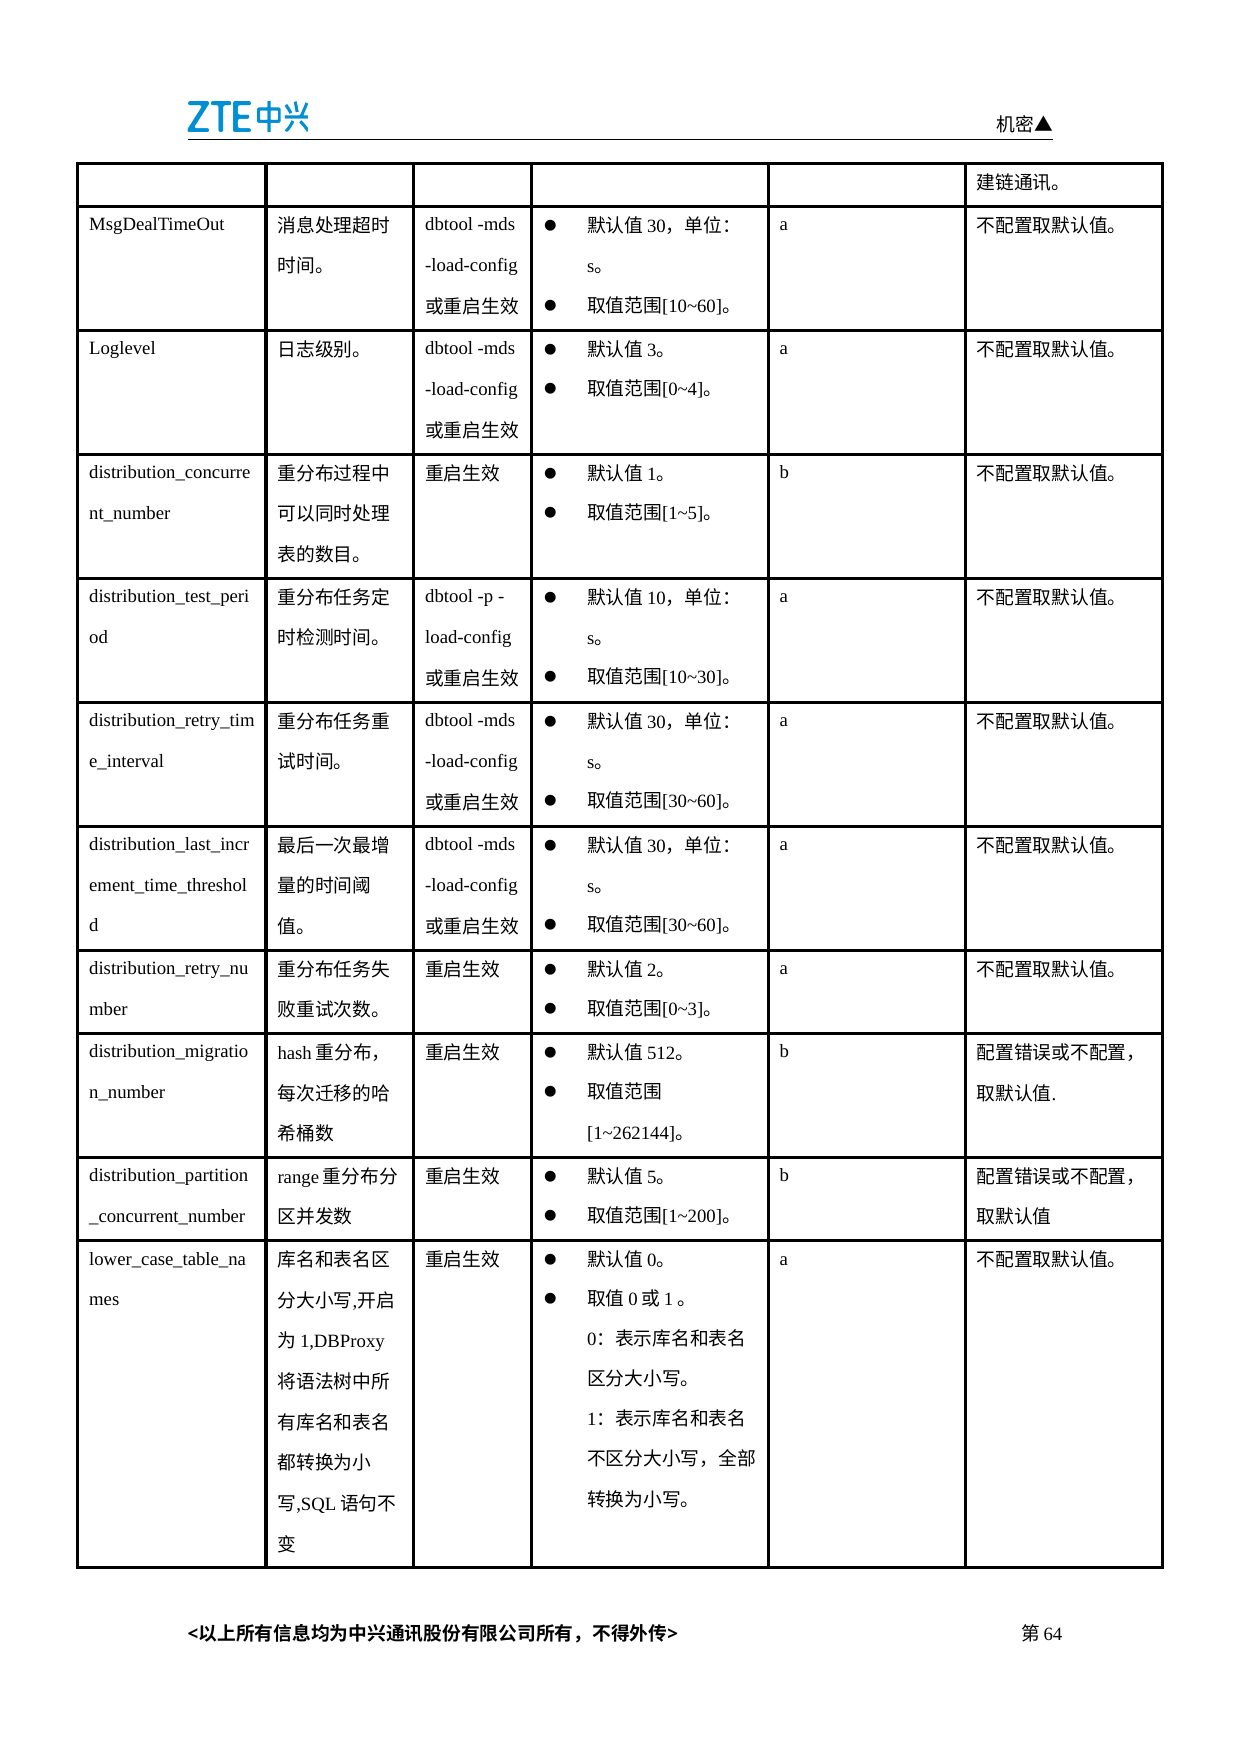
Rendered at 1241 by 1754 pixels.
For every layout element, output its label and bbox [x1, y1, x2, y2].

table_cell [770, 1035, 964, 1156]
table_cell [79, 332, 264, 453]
picture [224, 105, 233, 132]
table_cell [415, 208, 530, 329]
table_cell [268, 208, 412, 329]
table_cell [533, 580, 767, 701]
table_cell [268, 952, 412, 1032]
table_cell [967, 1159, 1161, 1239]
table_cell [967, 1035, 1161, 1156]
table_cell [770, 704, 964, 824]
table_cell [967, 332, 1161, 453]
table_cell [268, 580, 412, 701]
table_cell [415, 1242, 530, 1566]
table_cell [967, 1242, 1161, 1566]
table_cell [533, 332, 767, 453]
picture [271, 111, 277, 119]
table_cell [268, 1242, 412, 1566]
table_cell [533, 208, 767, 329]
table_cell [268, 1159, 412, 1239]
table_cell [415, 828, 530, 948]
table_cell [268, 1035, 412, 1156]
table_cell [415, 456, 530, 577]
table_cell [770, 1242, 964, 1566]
picture [238, 101, 267, 132]
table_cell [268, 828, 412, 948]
picture [187, 101, 200, 127]
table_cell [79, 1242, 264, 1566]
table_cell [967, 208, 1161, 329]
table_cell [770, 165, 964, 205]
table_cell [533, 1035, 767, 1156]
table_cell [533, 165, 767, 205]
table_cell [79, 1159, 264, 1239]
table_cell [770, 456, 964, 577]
picture [261, 111, 267, 119]
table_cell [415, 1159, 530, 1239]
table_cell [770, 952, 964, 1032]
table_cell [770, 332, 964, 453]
picture [271, 101, 308, 132]
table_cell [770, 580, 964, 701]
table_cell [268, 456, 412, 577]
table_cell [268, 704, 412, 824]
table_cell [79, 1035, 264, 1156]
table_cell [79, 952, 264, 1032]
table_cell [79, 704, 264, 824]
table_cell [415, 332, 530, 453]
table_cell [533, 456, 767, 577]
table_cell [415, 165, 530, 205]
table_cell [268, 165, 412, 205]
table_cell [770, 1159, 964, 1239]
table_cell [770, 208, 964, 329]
picture [196, 105, 218, 132]
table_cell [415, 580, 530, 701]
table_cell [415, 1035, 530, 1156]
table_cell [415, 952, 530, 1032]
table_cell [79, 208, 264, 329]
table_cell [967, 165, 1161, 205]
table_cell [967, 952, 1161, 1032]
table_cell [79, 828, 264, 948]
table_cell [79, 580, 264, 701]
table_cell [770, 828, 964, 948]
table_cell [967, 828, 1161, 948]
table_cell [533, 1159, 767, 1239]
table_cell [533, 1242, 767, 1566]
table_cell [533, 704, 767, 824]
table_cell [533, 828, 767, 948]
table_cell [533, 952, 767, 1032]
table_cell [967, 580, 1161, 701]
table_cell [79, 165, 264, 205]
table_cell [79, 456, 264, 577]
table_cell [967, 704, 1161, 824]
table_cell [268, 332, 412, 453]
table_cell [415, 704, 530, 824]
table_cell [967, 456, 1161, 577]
